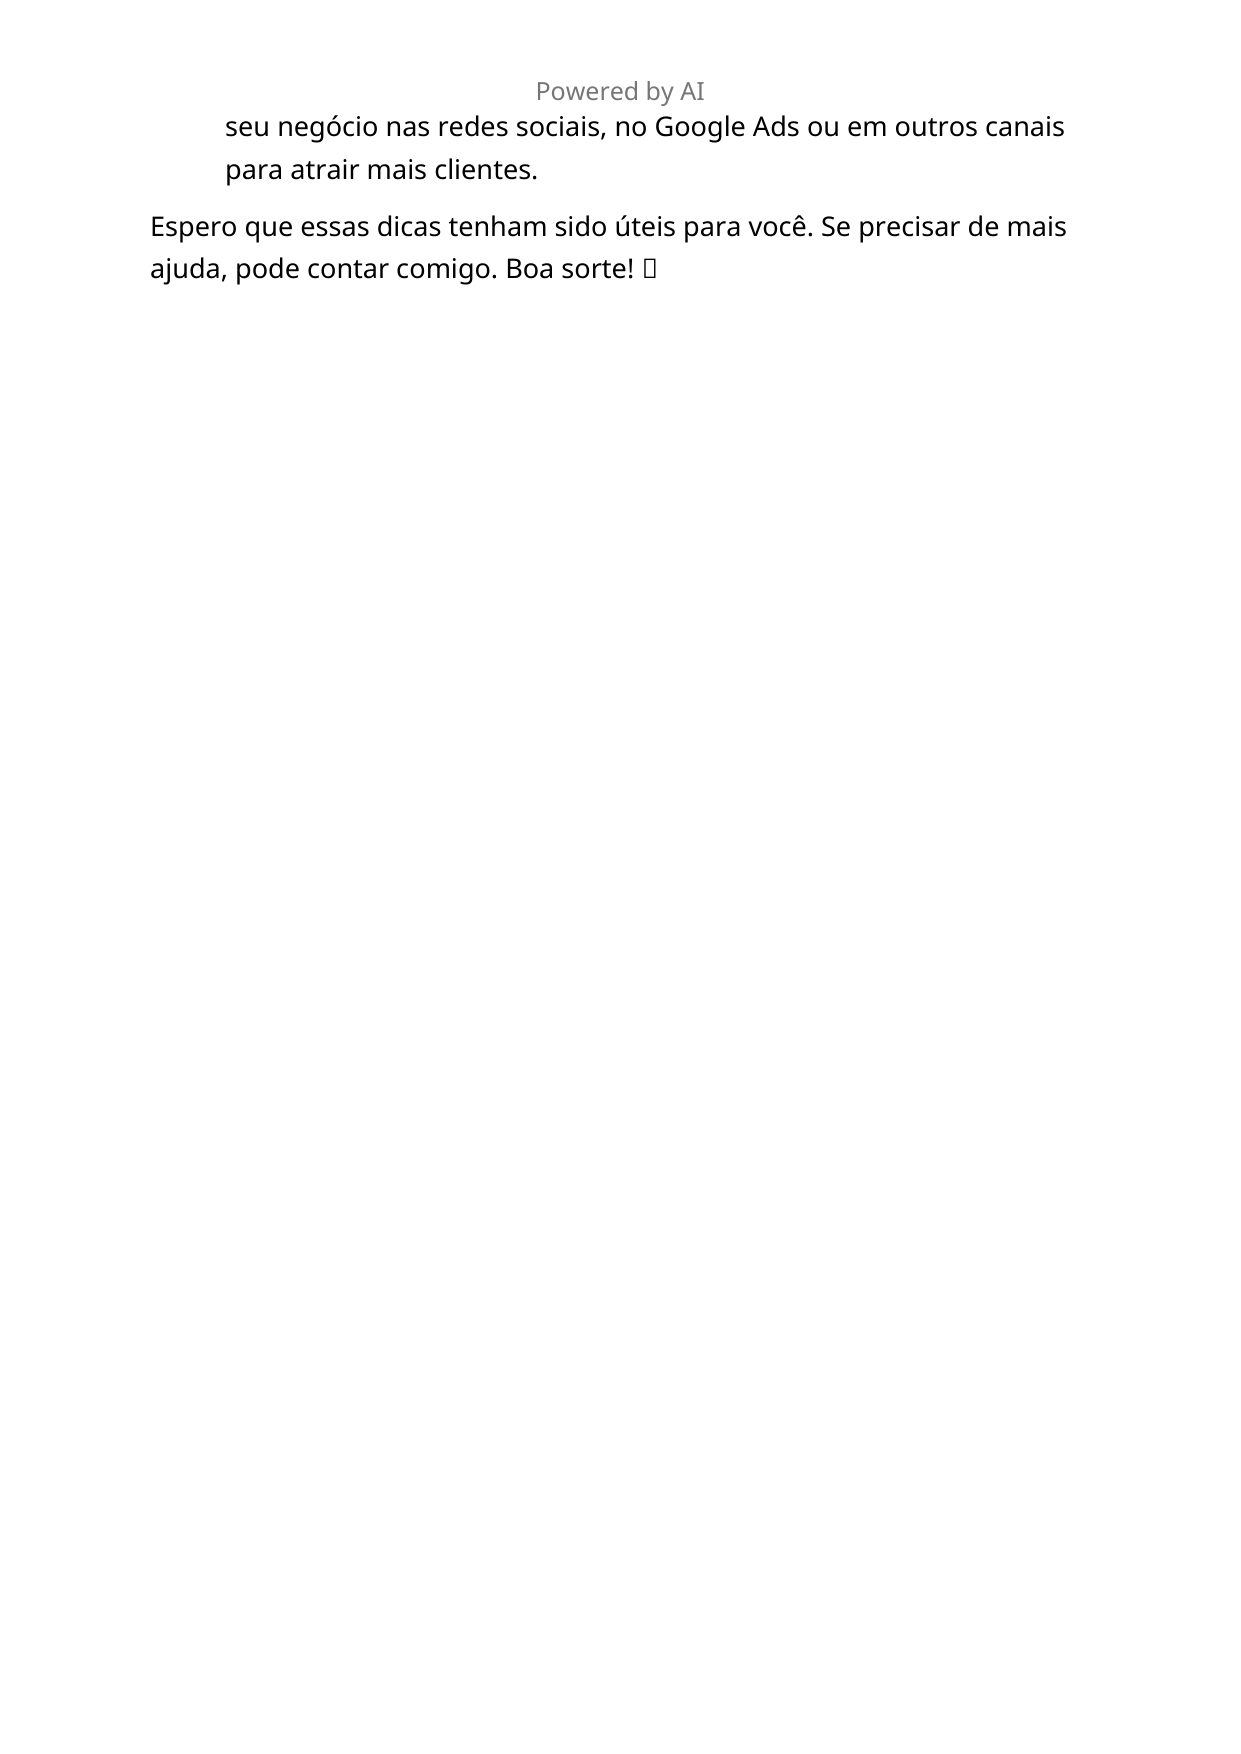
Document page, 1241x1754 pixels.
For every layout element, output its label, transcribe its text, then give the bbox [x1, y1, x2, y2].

text Espero que essas dicas tenham sido úteis para você. Se precisar de mais ajuda, pode contar comigo. Boa sorte! 🍀 [150, 208, 1090, 287]
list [187, 108, 1090, 187]
